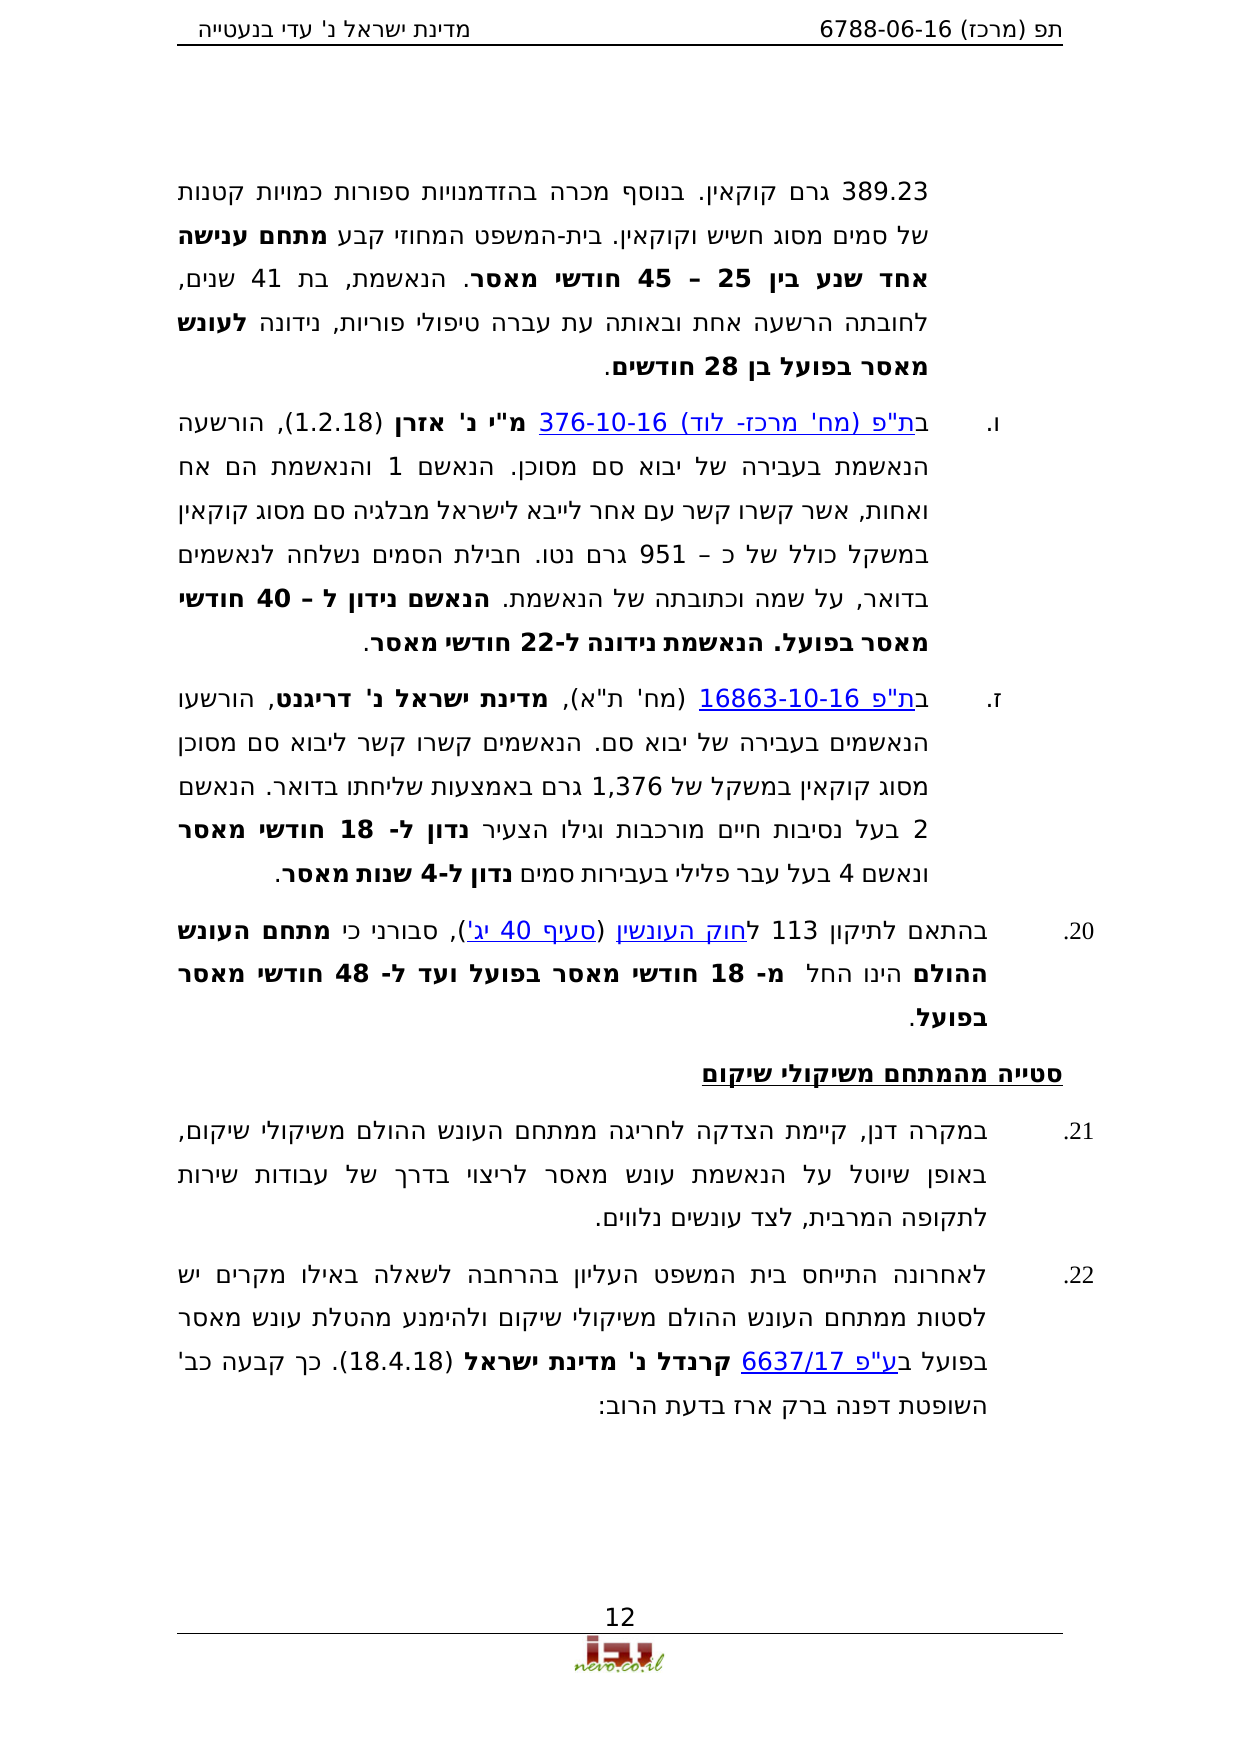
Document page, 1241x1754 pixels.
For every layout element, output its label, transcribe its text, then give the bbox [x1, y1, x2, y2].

list בת"פ 16863-10-16 (מח' ת"א), מדינת ישראל נ' דריגנט, הורשעו הנאשמים בעבירה של יבוא סם. הנאשמים קשרו קשר ליבוא סם מסוכן מסוג קוקאין במשקל של 1,376 גרם באמצעות שליחתו בדואר. הנאשם 2 בעל נסיבות חיים מורכבות וגילו הצעיר נדון ל- 18 חודשי מאסר ונאשם 4 בעל עבר פלילי בעבירות סמים נדון ל-4 שנות מאסר. [177, 684, 985, 889]
text סטייה מהמתחם משיקולי שיקום [177, 1060, 1063, 1089]
list בת"פ (מח' מרכז- לוד) 376-10-16 מ"י נ' אזרן (1.2.18), הורשעה הנאשמת בעבירה של יבוא סם מסוכן. הנאשם 1 והנאשמת הם אח ואחות, אשר קשרו קשר עם אחר לייבא לישראל מבלגיה סם מסוג קוקאין במשקל כולל של כ – 951 גרם נטו. חבילת הסמים נשלחה לנאשמים בדואר, על שמה וכתובתה של הנאשמת. הנאשם נידון ל – 40 חודשי מאסר בפועל. הנאשמת נידונה ל-22 חודשי מאסר. [177, 408, 985, 657]
list לאחרונה התייחס בית המשפט העליון בהרחבה לשאלה באילו מקרים יש לסטות ממתחם העונש ההולם משיקולי שיקום ולהימנע מהטלת עונש מאסר בפועל בע"פ 6637/17 קרנדל נ' מדינת ישראל (18.4.18). כך קבעה כב' השופטת דפנה ברק ארז בדעת הרוב: [177, 1260, 1063, 1420]
list במקרה דנן, קיימת הצדקה לחריגה ממתחם העונש ההולם משיקולי שיקום, באופן שיוטל על הנאשמת עונש מאסר לריצוי בדרך של עבודות שירות לתקופה המרבית, לצד עונשים נלווים. [177, 1116, 1063, 1233]
picture [574, 1635, 666, 1673]
list בהתאם לתיקון 113 לחוק העונשין (סעיף 40 יג'), סבורני כי מתחם העונש ההולם הינו החל מ- 18 חודשי מאסר בפועל ועד ל- 48 חודשי מאסר בפועל. [177, 916, 1063, 1033]
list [177, 177, 985, 381]
